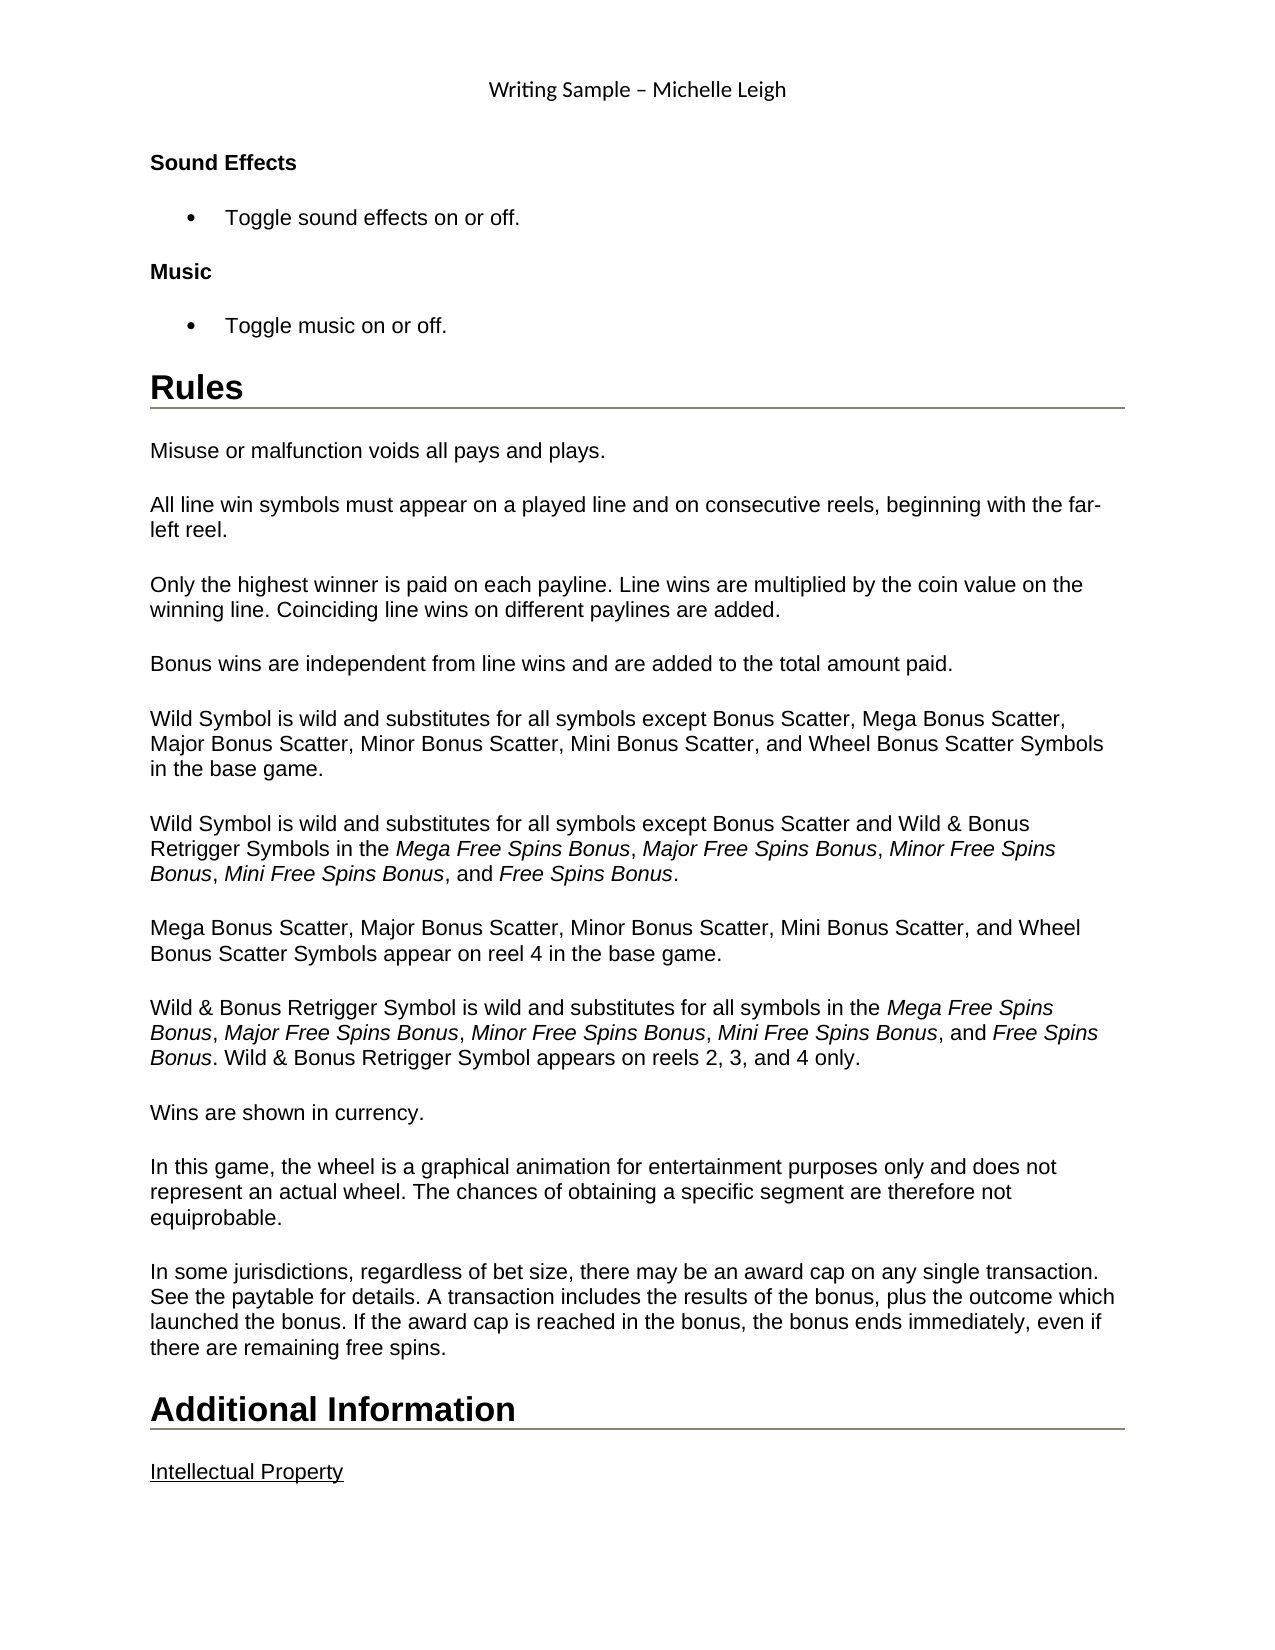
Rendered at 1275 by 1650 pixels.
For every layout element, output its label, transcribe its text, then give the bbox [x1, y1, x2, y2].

text Wins are shown in currency. [150, 1100, 1125, 1125]
text Bonus wins are independent from line wins and are added to the total amount paid. [150, 651, 1125, 677]
text Wild & Bonus Retrigger Symbol is wild and substitutes for all symbols in the Mega Free Spins Bonus, Major Free Spins Bonus, Minor Free Spins Bonus, Mini Free Spins Bonus, and Free Spins Bonus. Wild & Bonus Retrigger Symbol appears on reels 2, 3, and 4 only. [150, 995, 1125, 1071]
list Toggle sound effects on or off. [187, 204, 1125, 229]
text Additional Information [150, 1389, 1125, 1428]
text Music [150, 259, 1125, 284]
text Misuse or malfunction voids all pays and plays. [150, 438, 1125, 463]
text Only the highest winner is paid on each payline. Line wins are multiplied by the coin value on the winning line. Coinciding line wins on different paylines are added. [150, 572, 1125, 622]
text In some jurisdictions, regardless of bet size, there may be an award cap on any single transaction. See the paytable for details. A transaction includes the results of the bonus, plus the outcome which launched the bonus. If the award cap is reached in the bonus, the bonus ends immediately, even if there are remaining free spins. [150, 1259, 1125, 1360]
text In this game, the wheel is a graphical animation for entertainment purposes only and does not represent an actual wheel. The chances of obtaining a specific segment are therefore not equiprobable. [150, 1154, 1125, 1230]
text Intellectual Property [150, 1459, 1125, 1484]
text Sound Effects [150, 150, 1125, 175]
text Rules [150, 367, 1125, 407]
list Toggle music on or off. [187, 313, 1125, 338]
text Wild Symbol is wild and substitutes for all symbols except Bonus Scatter, Mega Bonus Scatter, Major Bonus Scatter, Minor Bonus Scatter, Mini Bonus Scatter, and Wheel Bonus Scatter Symbols in the base game. [150, 706, 1125, 781]
text All line win symbols must appear on a played line and on consecutive reels, beginning with the far-left reel. [150, 492, 1125, 543]
text Mega Bonus Scatter, Major Bonus Scatter, Minor Bonus Scatter, Mini Bonus Scatter, and Wheel Bonus Scatter Symbols appear on reel 4 in the base game. [150, 915, 1125, 966]
text Wild Symbol is wild and substitutes for all symbols except Bonus Scatter and Wild & Bonus Retrigger Symbols in the Mega Free Spins Bonus, Major Free Spins Bonus, Minor Free Spins Bonus, Mini Free Spins Bonus, and Free Spins Bonus. [150, 811, 1125, 886]
